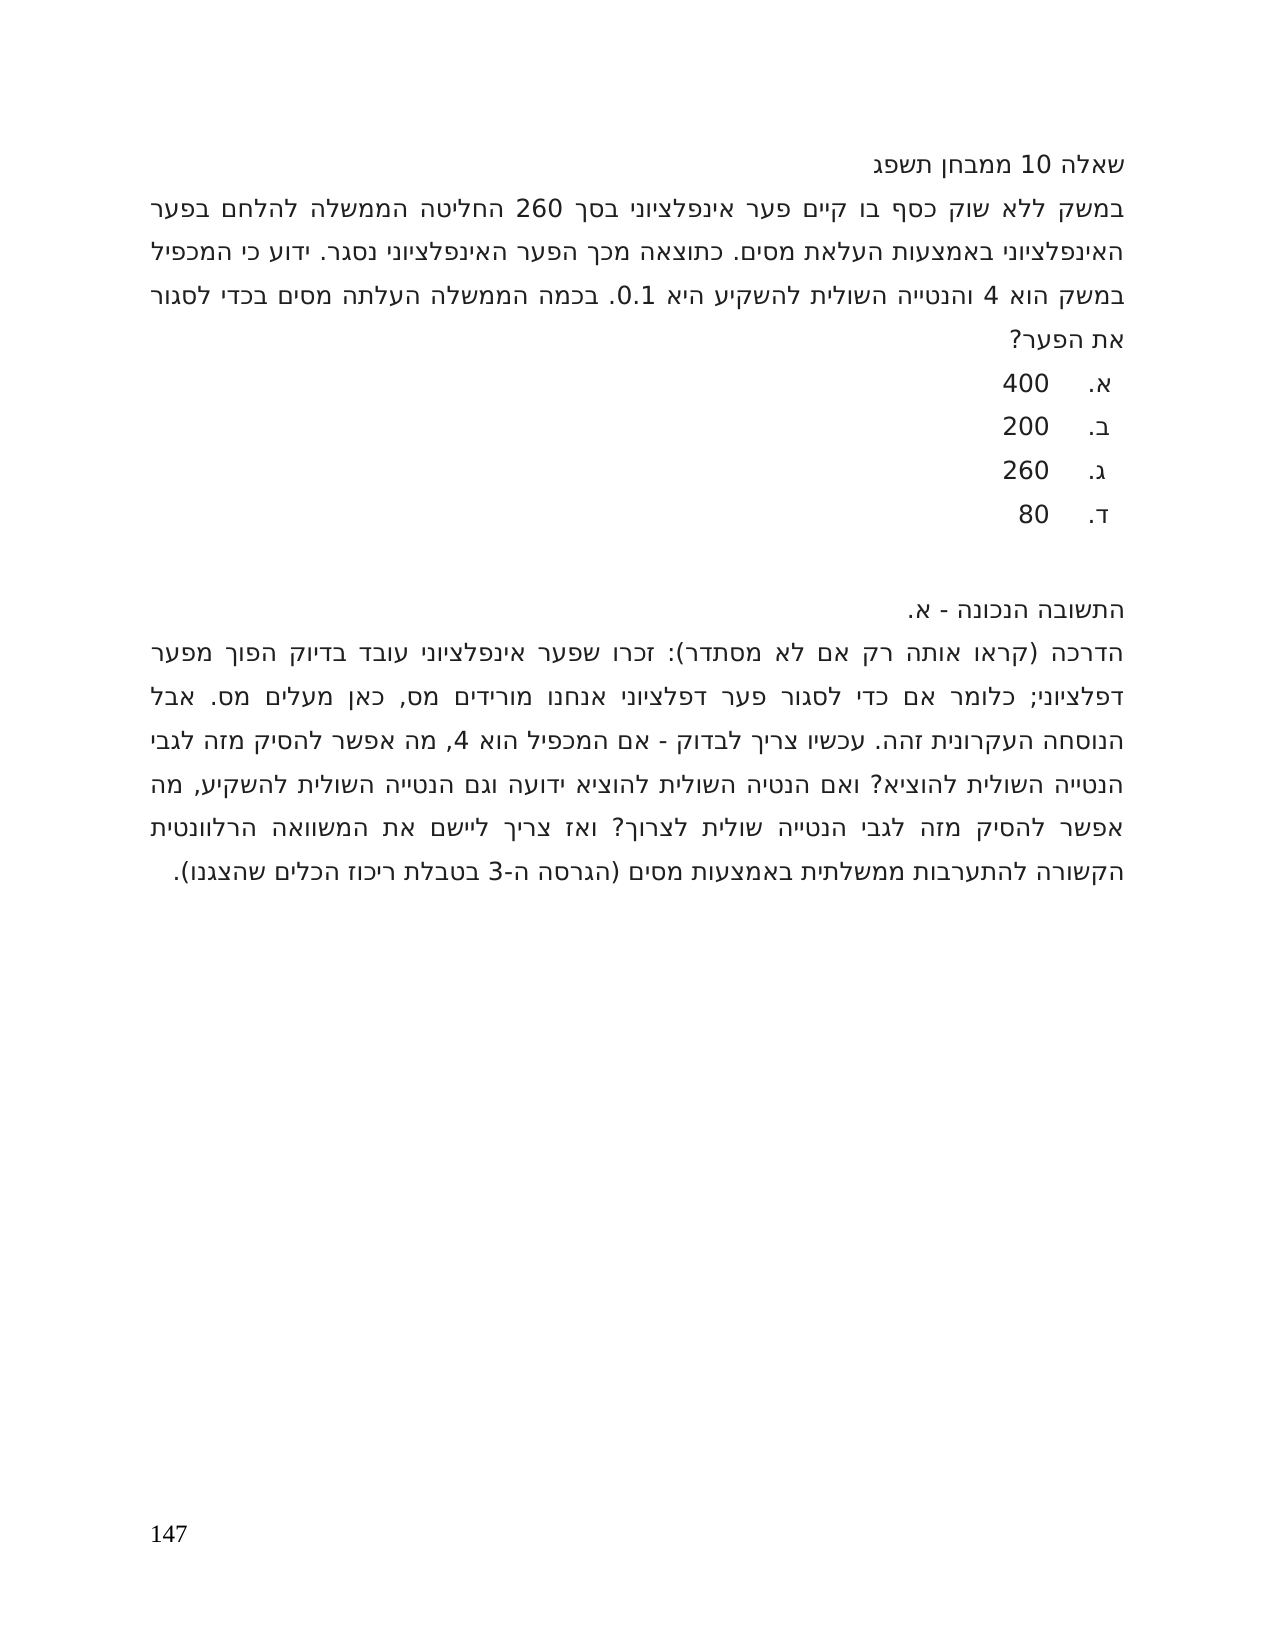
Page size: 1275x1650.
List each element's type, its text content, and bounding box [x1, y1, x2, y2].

text הדרכה (קראו אותה רק אם לא מסתדר): זכרו שפער אינפלציוני עובד בדיוק הפוך מפער דפלציוני; כלומר אם כדי לסגור פער דפלציוני אנחנו מורידים מס, כאן מעלים מס. אבל הנוסחה העקרונית זהה. עכשיו צריך לבדוק - אם המכפיל הוא 4, מה אפשר להסיק מזה לגבי הנטייה השולית להוציא? ואם הנטיה השולית להוציא ידועה וגם הנטייה השולית להשקיע, מה אפשר להסיק מזה לגבי הנטייה שולית לצרוך? ואז צריך ליישם את המשוואה הרלוונטית הקשורה להתערבות ממשלתית באמצעות מסים (הגרסה ה-3 בטבלת ריכוז הכלים שהצגנו). [150, 638, 1125, 886]
list 260 [150, 456, 1087, 485]
list 400 [150, 369, 1087, 398]
list 200 [150, 412, 1087, 442]
text שאלה 10 ממבחן תשפג [150, 150, 1125, 179]
text התשובה הנכונה - א. [150, 595, 1125, 624]
list 80 [150, 500, 1087, 529]
text במשק ללא שוק כסף בו קיים פער אינפלציוני בסך 260 החליטה הממשלה להלחם בפער האינפלציוני באמצעות העלאת מסים. כתוצאה מכך הפער האינפלציוני נסגר. ידוע כי המכפיל במשק הוא 4 והנטייה השולית להשקיע היא 0.1. בכמה הממשלה העלתה מסים בכדי לסגור את הפער? [150, 194, 1125, 354]
